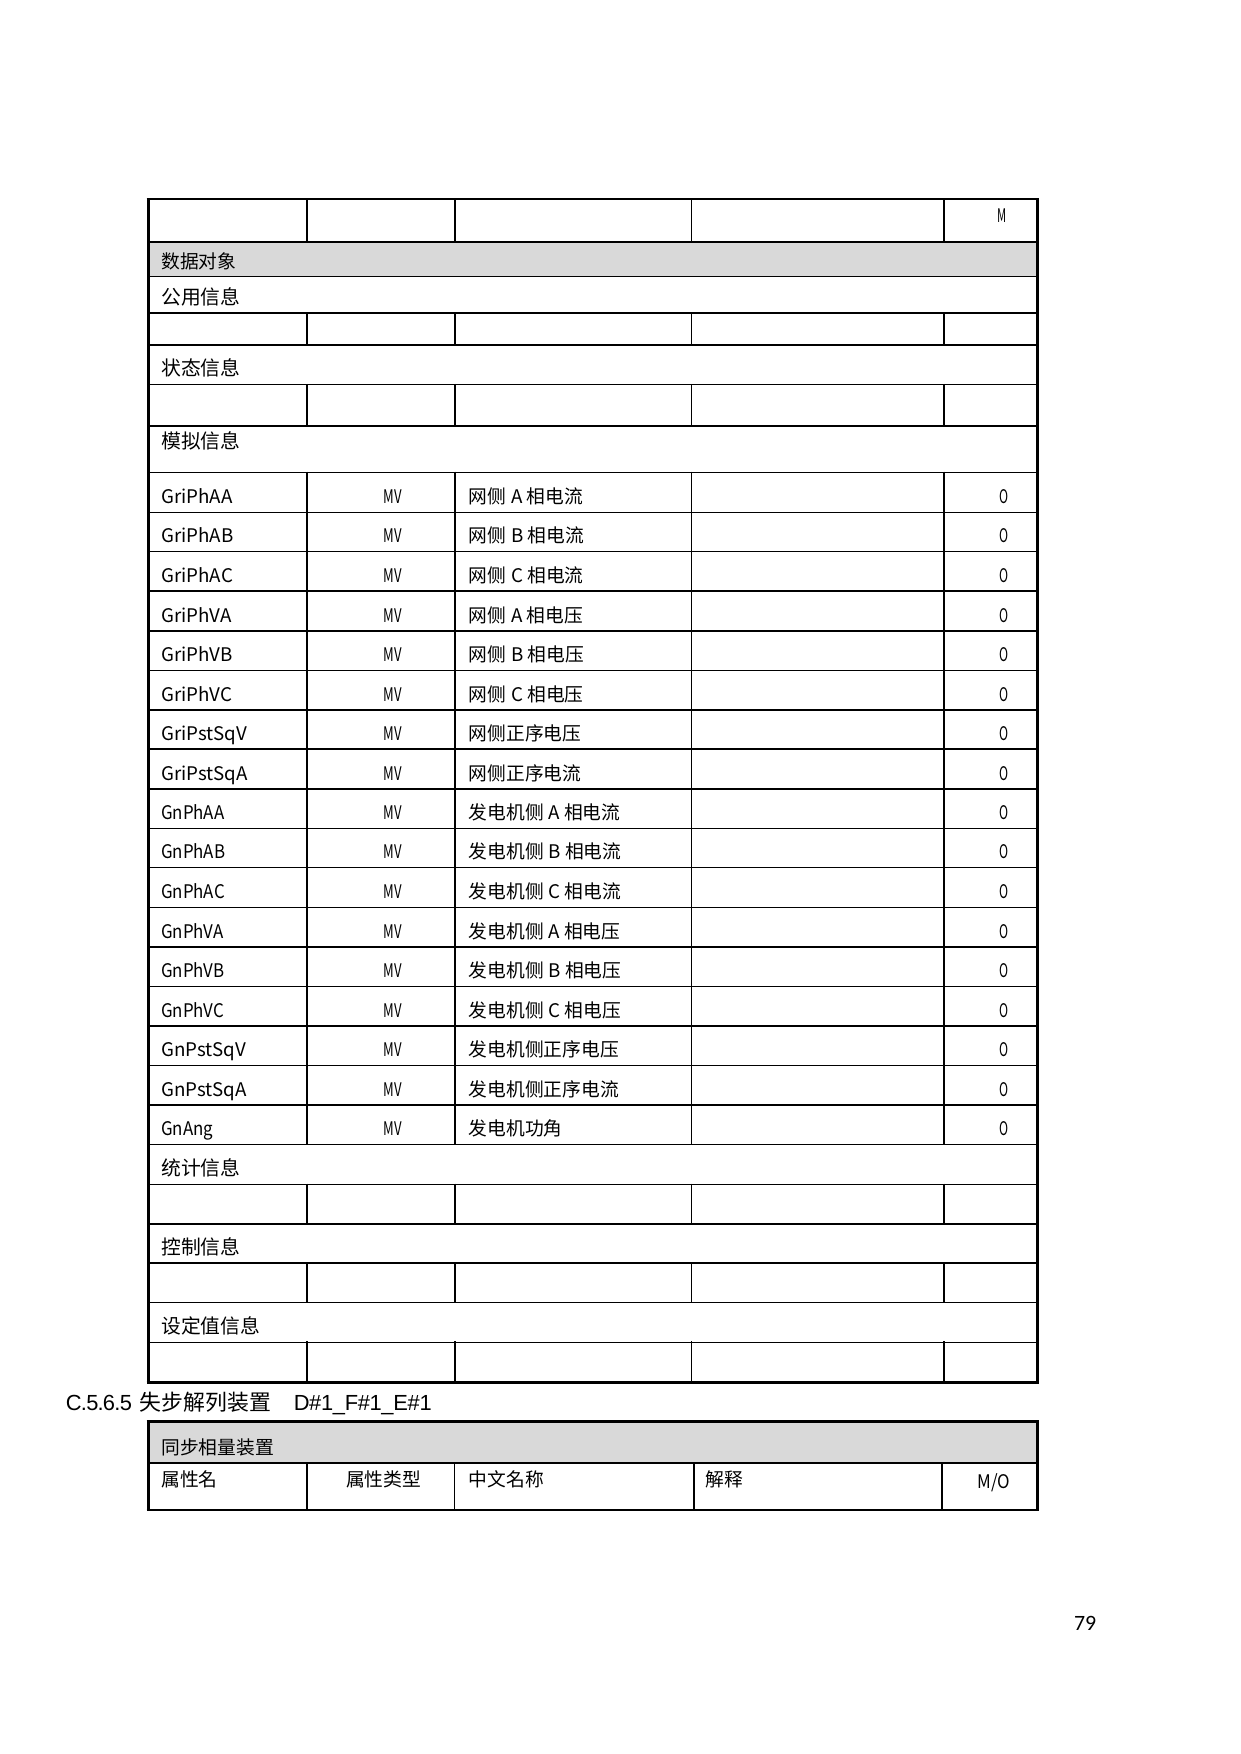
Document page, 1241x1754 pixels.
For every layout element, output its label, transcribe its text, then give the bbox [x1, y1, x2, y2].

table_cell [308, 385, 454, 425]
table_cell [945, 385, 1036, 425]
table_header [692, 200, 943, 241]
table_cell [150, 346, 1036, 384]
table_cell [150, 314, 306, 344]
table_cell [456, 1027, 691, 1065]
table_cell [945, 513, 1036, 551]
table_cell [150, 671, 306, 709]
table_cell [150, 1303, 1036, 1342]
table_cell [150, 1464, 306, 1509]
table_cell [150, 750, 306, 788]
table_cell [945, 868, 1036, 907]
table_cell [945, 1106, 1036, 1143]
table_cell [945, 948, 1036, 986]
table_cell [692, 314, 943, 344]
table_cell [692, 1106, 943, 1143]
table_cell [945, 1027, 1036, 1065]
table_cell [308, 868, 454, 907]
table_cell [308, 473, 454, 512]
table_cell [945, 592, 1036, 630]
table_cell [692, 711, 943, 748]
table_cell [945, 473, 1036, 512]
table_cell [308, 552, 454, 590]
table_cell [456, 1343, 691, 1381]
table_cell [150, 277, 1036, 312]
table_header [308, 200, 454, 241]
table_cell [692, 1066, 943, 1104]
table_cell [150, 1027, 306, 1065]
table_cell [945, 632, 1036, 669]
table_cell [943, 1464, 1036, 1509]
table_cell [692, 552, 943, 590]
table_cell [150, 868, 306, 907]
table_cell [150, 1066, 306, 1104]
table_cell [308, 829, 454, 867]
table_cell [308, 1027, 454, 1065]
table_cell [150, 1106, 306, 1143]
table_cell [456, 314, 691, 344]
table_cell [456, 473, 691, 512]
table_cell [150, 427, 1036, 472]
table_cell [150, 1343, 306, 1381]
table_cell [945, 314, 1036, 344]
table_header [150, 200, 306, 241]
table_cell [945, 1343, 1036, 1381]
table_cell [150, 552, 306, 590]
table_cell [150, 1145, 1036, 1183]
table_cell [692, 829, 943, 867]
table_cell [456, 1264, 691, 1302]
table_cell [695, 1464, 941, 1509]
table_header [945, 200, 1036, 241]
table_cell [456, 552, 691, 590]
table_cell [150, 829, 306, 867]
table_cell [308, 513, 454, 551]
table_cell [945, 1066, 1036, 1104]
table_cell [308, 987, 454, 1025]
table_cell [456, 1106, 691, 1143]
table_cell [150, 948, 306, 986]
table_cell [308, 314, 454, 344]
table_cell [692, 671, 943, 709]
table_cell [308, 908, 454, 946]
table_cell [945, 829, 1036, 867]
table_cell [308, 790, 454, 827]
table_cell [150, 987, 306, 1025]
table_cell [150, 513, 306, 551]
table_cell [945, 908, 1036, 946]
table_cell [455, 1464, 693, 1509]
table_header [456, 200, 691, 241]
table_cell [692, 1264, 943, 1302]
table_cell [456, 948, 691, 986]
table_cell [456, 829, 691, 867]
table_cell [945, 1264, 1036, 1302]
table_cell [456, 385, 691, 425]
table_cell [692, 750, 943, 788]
list 失步解列装置 D#1_F#1_E#1 [66, 1385, 1188, 1417]
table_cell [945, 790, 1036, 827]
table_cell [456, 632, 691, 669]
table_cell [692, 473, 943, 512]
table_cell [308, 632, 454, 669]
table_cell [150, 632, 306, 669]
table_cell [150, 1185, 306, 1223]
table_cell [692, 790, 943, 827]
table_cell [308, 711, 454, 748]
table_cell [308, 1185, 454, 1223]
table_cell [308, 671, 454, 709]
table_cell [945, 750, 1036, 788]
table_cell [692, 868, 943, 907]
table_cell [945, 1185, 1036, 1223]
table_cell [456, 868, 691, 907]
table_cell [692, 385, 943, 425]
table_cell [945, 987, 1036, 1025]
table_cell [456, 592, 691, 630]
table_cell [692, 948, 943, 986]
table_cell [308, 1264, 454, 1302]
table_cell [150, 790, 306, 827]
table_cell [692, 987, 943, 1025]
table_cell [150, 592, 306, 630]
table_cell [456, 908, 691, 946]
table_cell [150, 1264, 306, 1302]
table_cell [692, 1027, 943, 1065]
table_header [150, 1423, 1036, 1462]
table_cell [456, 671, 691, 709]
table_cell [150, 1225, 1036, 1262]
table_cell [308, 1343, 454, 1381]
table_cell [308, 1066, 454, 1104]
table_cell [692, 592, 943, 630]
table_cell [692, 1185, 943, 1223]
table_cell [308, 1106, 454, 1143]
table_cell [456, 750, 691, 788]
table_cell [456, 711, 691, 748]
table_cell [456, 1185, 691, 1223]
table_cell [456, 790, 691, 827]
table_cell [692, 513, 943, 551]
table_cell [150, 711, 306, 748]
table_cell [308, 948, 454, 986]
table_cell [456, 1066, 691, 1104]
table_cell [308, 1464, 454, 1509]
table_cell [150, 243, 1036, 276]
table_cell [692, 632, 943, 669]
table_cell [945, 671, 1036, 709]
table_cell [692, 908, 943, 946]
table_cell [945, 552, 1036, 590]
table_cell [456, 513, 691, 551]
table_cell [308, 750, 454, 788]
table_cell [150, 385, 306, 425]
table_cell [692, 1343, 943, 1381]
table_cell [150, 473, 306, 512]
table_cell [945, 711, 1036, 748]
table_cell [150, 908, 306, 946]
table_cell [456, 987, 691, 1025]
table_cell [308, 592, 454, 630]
